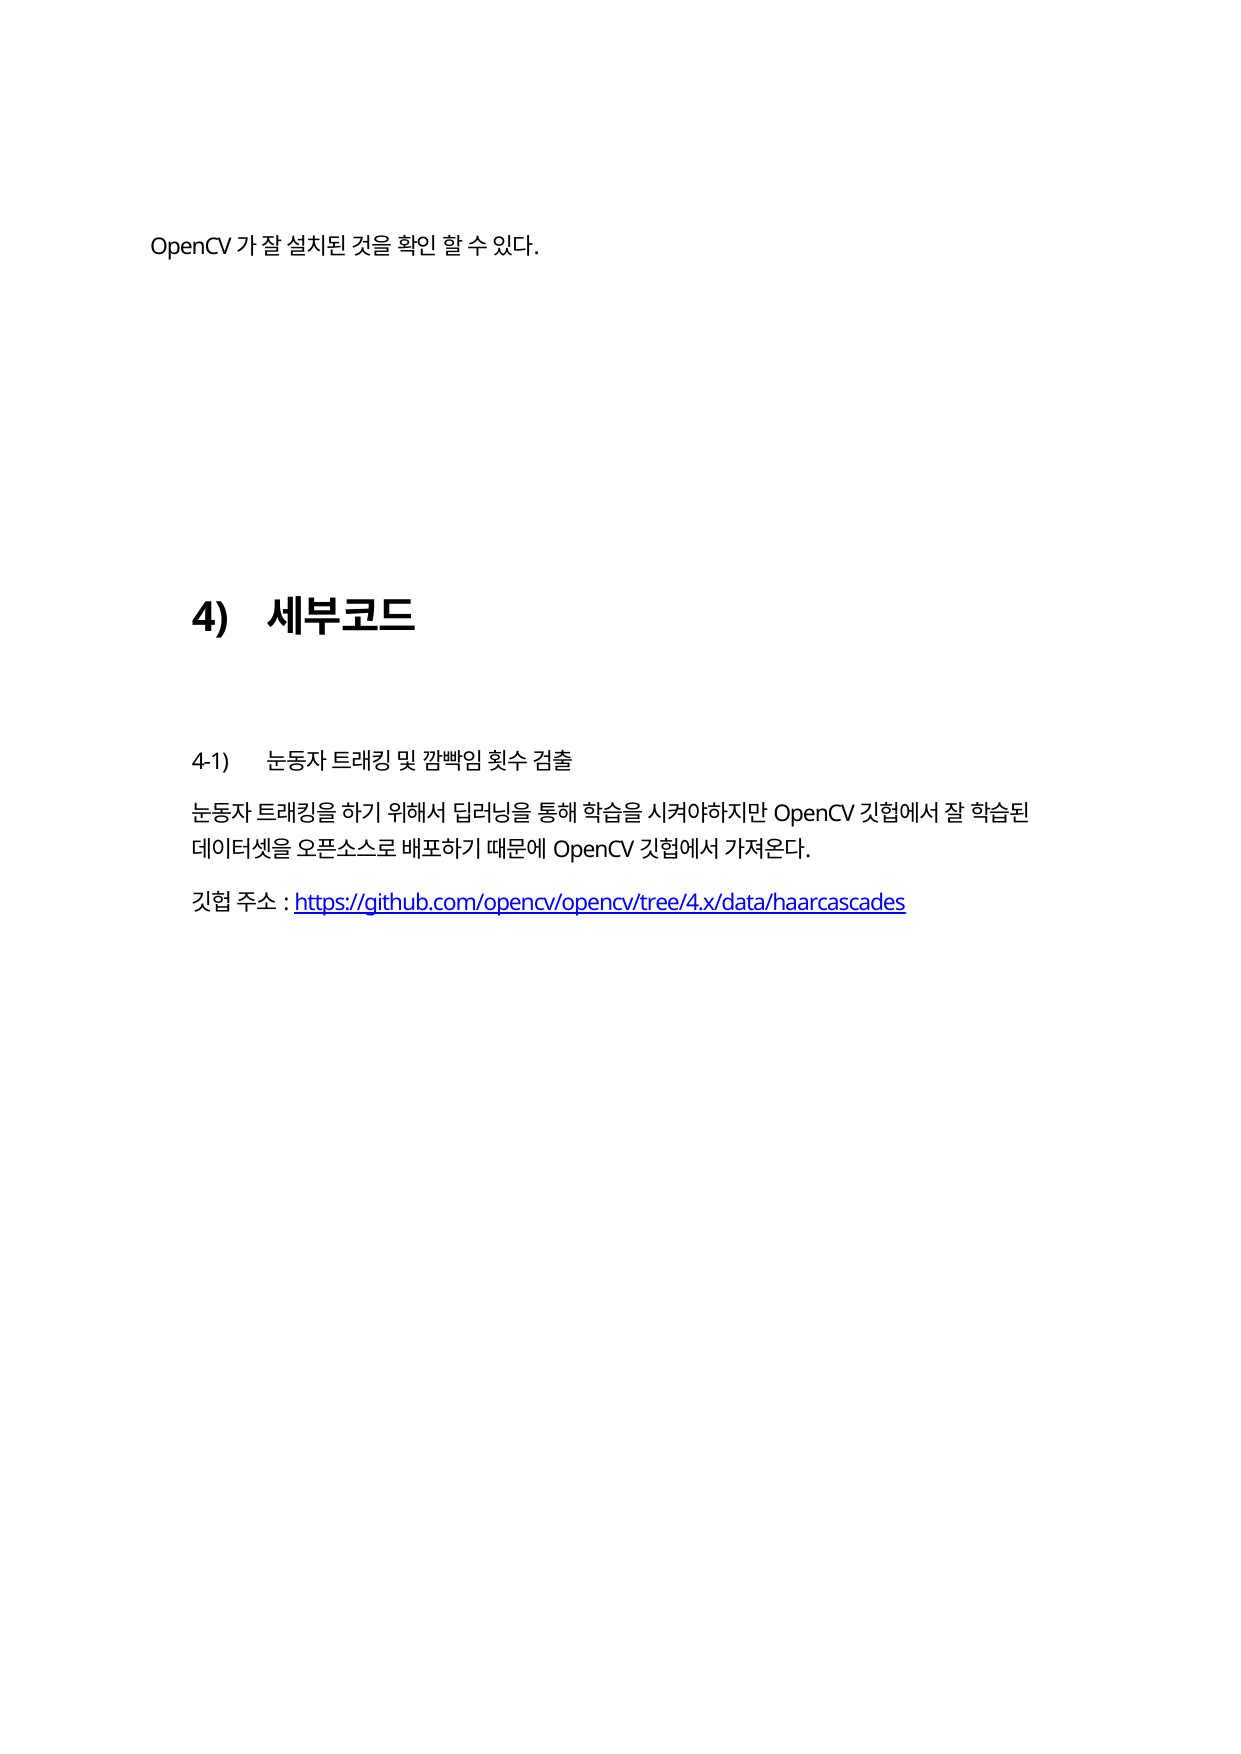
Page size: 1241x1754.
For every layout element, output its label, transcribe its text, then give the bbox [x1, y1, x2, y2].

text 눈동자 트래킹을 하기 위해서 딥러닝을 통해 학습을 시켜야하지만 OpenCV 깃헙에서 잘 학습된 데이터셋을 오픈소스로 배포하기 때문에 OpenCV 깃헙에서 가져온다. [192, 795, 1090, 864]
text OpenCV가 잘 설치된 것을 확인 할 수 있다. [150, 228, 1090, 261]
list 세부코드 [192, 583, 1090, 643]
list 눈동자 트래킹 및 깜빡임 횟수 검출 [192, 743, 1090, 776]
text 깃헙 주소 : https://github.com/opencv/opencv/tree/4.x/data/haarcascades [192, 884, 1090, 917]
